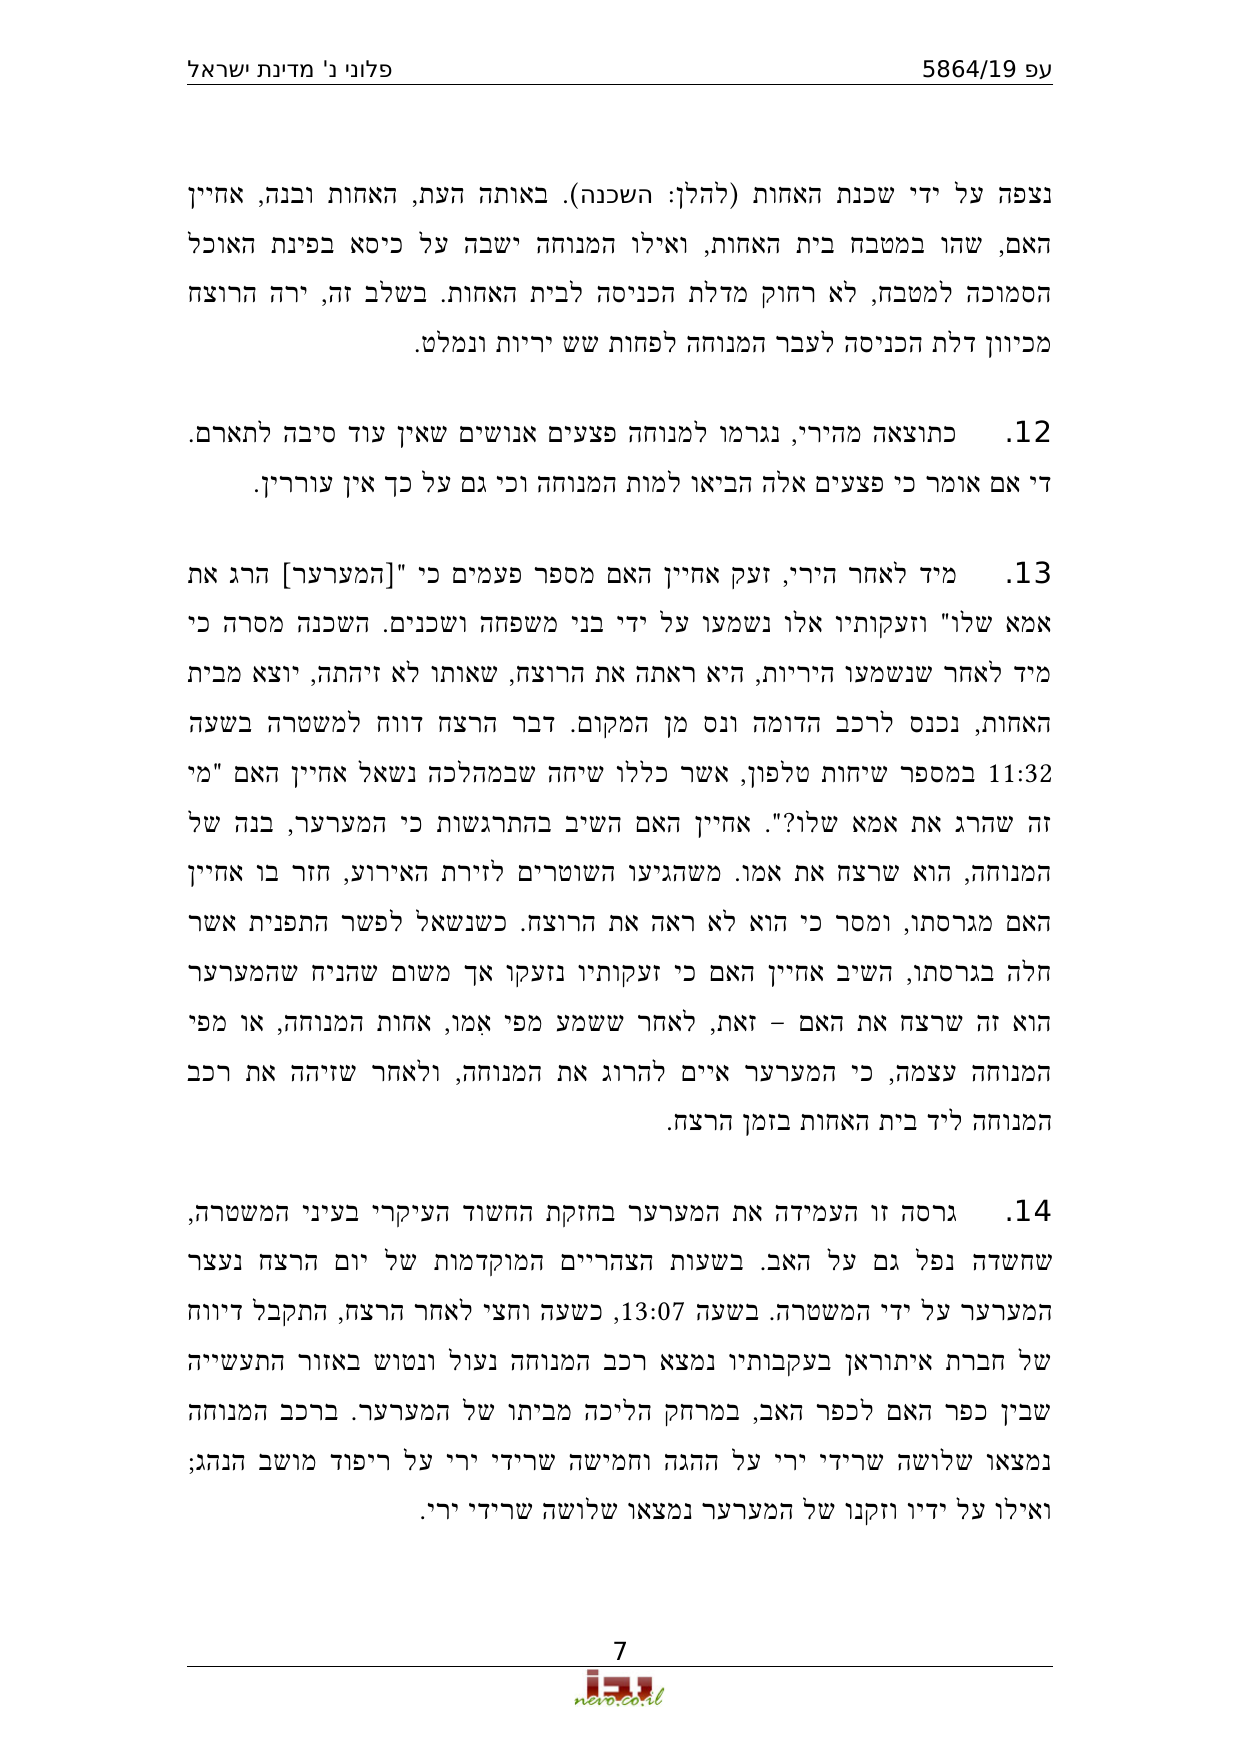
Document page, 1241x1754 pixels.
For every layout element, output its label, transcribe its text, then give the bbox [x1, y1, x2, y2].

picture [574, 1669, 666, 1707]
list מיד לאחר הירי, זעק אחיין האם מספר פעמים כי "[המערער] הרג את אמא שלו" וזעקותיו אלו נשמעו על ידי בני משפחה ושכנים. השכנה מסרה כי מיד לאחר שנשמעו היריות, היא ראתה את הרוצח, שאותו לא זיהתה, יוצא מבית האחות, נכנס לרכב הדומה ונס מן המקום. דבר הרצח דווח למשטרה בשעה 11:32 במספר שיחות טלפון, אשר כללו שיחה שבמהלכה נשאל אחיין האם "מי זה שהרג את אמא שלו?". אחיין האם השיב בהתרגשות כי המערער, בנה של המנוחה, הוא שרצח את אמו. משהגיעו השוטרים לזירת האירוע, חזר בו אחיין האם מגרסתו, ומסר כי הוא לא ראה את הרוצח. כשנשאל לפשר התפנית אשר חלה בגרסתו, השיב אחיין האם כי זעקותיו נזעקו אך משום שהניח שהמערער הוא זה שרצח את האם – זאת, לאחר ששמע מפי אִמו, אחות המנוחה, או מפי המנוחה עצמה, כי המערער איים להרוג את המנוחה, ולאחר שזיהה את רכב המנוחה ליד בית האחות בזמן הרצח. [187, 556, 1053, 1138]
list גרסה זו העמידה את המערער בחזקת החשוד העיקרי בעיני המשטרה, שחשדהּ נפל גם על האב. בשעות הצהריים המוקדמות של יום הרצח נעצר המערער על ידי המשטרה. בשעה 13:07, כשעה וחצי לאחר הרצח, התקבל דיווח של חברת איתוראן בעקבותיו נמצא רכב המנוחה נעול ונטוש באזור התעשייה שבין כפר האם לכפר האב, במרחק הליכה מביתו של המערער. ברכב המנוחה נמצאו שלושה שרידי ירי על ההגה וחמישה שרידי ירי על ריפוד מושב הנהג; ואילו על ידיו וזקנו של המערער נמצאו שלושה שרידי ירי. [187, 1194, 1053, 1527]
list כתוצאה מהירי, נגרמו למנוחה פצעים אנושים שאין עוד סיבה לתארם. די אם אומר כי פצעים אלה הביאו למות המנוחה וכי גם על כך אין עוררין. [187, 416, 1053, 500]
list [187, 177, 1053, 360]
